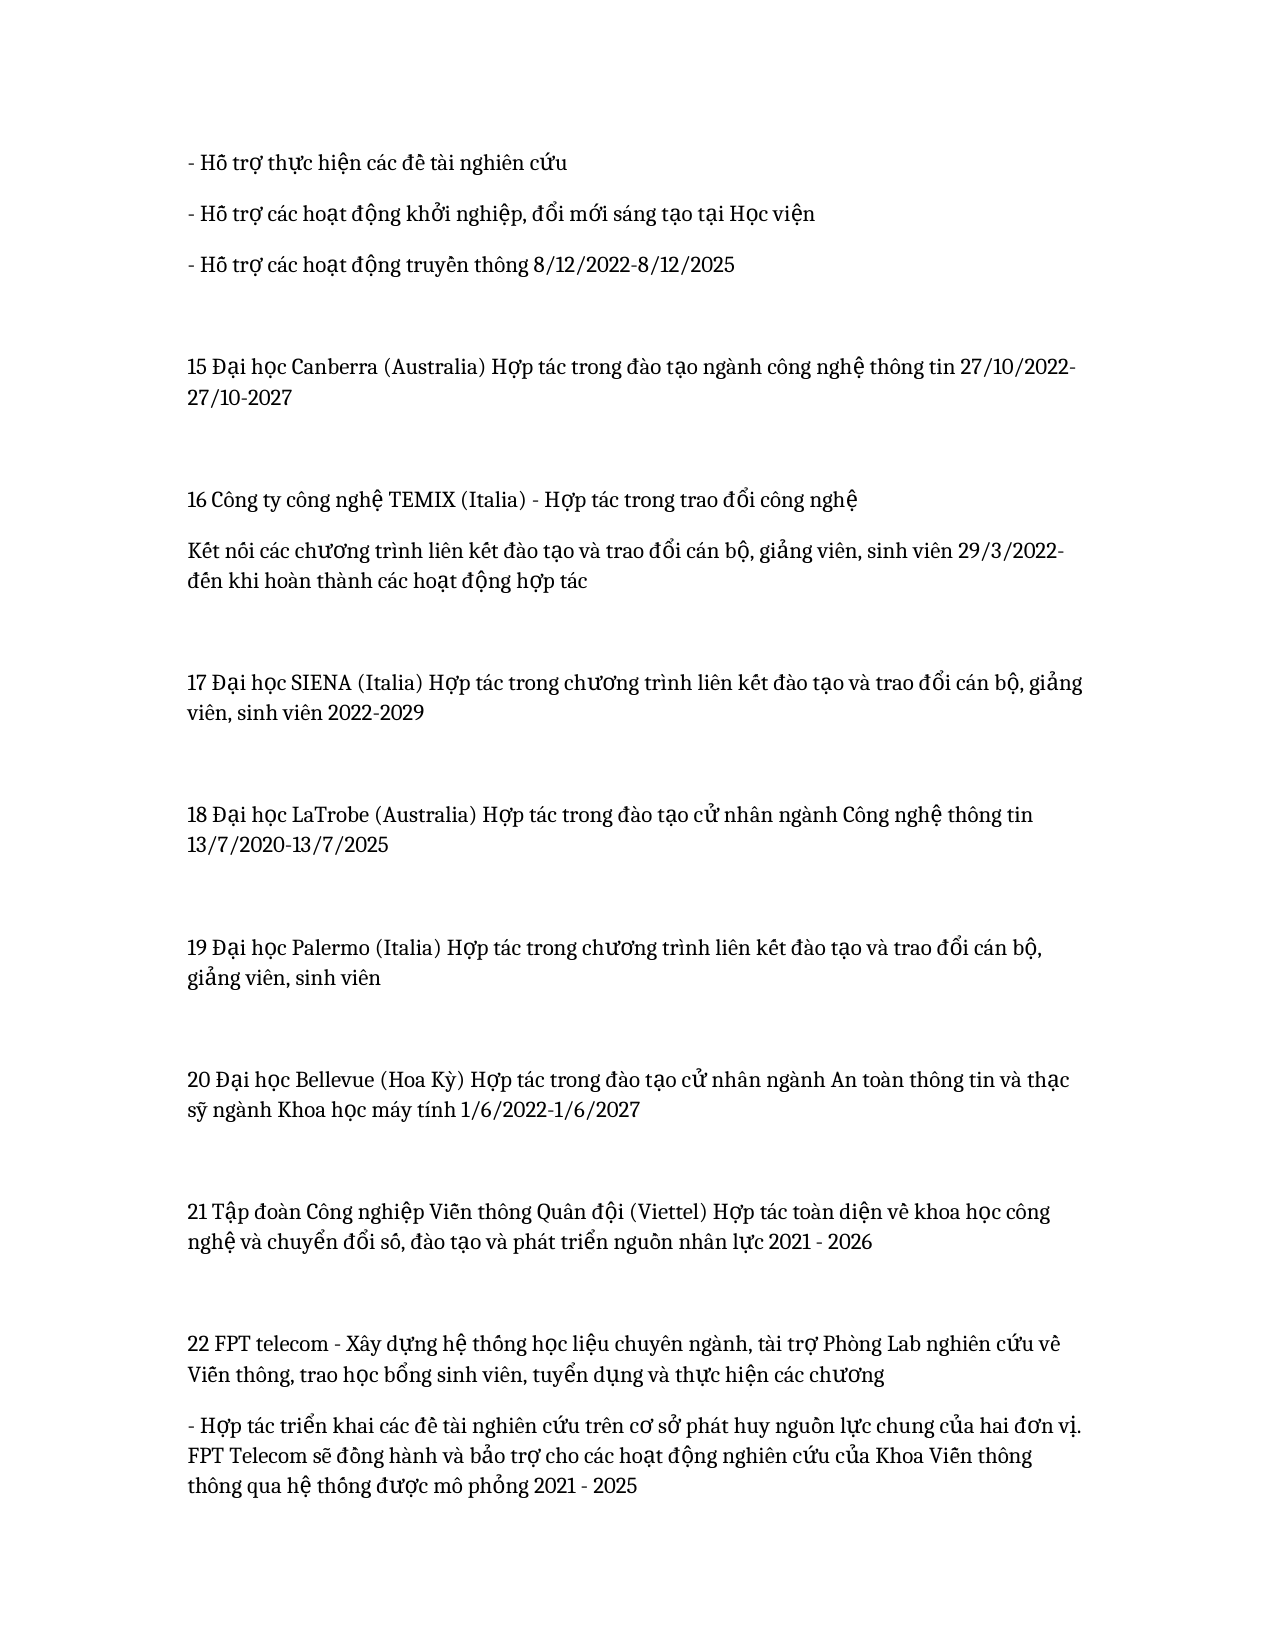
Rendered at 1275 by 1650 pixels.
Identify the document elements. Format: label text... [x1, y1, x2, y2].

text 18 Đại học LaTrobe (Australia) Hợp tác trong đào tạo cử nhân ngành Công nghệ thông tin 13/7/2020-13/7/2025 [187, 802, 1087, 859]
text 22 FPT telecom - Xây dựng hệ thống học liệu chuyên ngành, tài trợ Phòng Lab nghiên cứu về Viễn thông, trao học bổng sinh viên, tuyển dụng và thực hiện các chương [187, 1331, 1087, 1388]
text 15 Đại học Canberra (Australia) Hợp tác trong đào tạo ngành công nghệ thông tin 27/10/2022-27/10-2027 [187, 354, 1087, 411]
text 17 Đại học SIENA (Italia) Hợp tác trong chương trình liên kết đào tạo và trao đổi cán bộ, giảng viên, sinh viên 2022-2029 [187, 670, 1087, 726]
text - Hỗ trợ thực hiện các đề tài nghiên cứu [187, 150, 1087, 176]
text Kết nối các chương trình liên kết đào tạo và trao đổi cán bộ, giảng viên, sinh viên 29/3/2022-đến khi hoàn thành các hoạt động hợp tác [187, 537, 1087, 594]
text 20 Đại học Bellevue (Hoa Kỳ) Hợp tác trong đào tạo cử nhân ngành An toàn thông tin và thạc sỹ ngành Khoa học máy tính 1/6/2022-1/6/2027 [187, 1067, 1087, 1123]
text 16 Công ty công nghệ TEMIX (Italia) - Hợp tác trong trao đổi công nghệ [187, 486, 1087, 513]
text 21 Tập đoàn Công nghiệp Viễn thông Quân đội (Viettel) Hợp tác toàn diện về khoa học công nghệ và chuyển đổi số, đào tạo và phát triển nguồn nhân lực 2021 - 2026 [187, 1199, 1087, 1256]
text 19 Đại học Palermo (Italia) Hợp tác trong chương trình liên kết đào tạo và trao đổi cán bộ, giảng viên, sinh viên [187, 934, 1087, 991]
text - Hỗ trợ các hoạt động truyền thông 8/12/2022-8/12/2025 [187, 252, 1087, 278]
text - Hợp tác triển khai các đề tài nghiên cứu trên cơ sở phát huy nguồn lực chung của hai đơn vị. FPT Telecom sẽ đồng hành và bảo trợ cho các hoạt động nghiên cứu của Khoa Viễn thông thông qua hệ thống được mô phỏng 2021 - 2025 [187, 1412, 1087, 1499]
text - Hỗ trợ các hoạt động khởi nghiệp, đổi mới sáng tạo tại Học viện [187, 201, 1087, 227]
